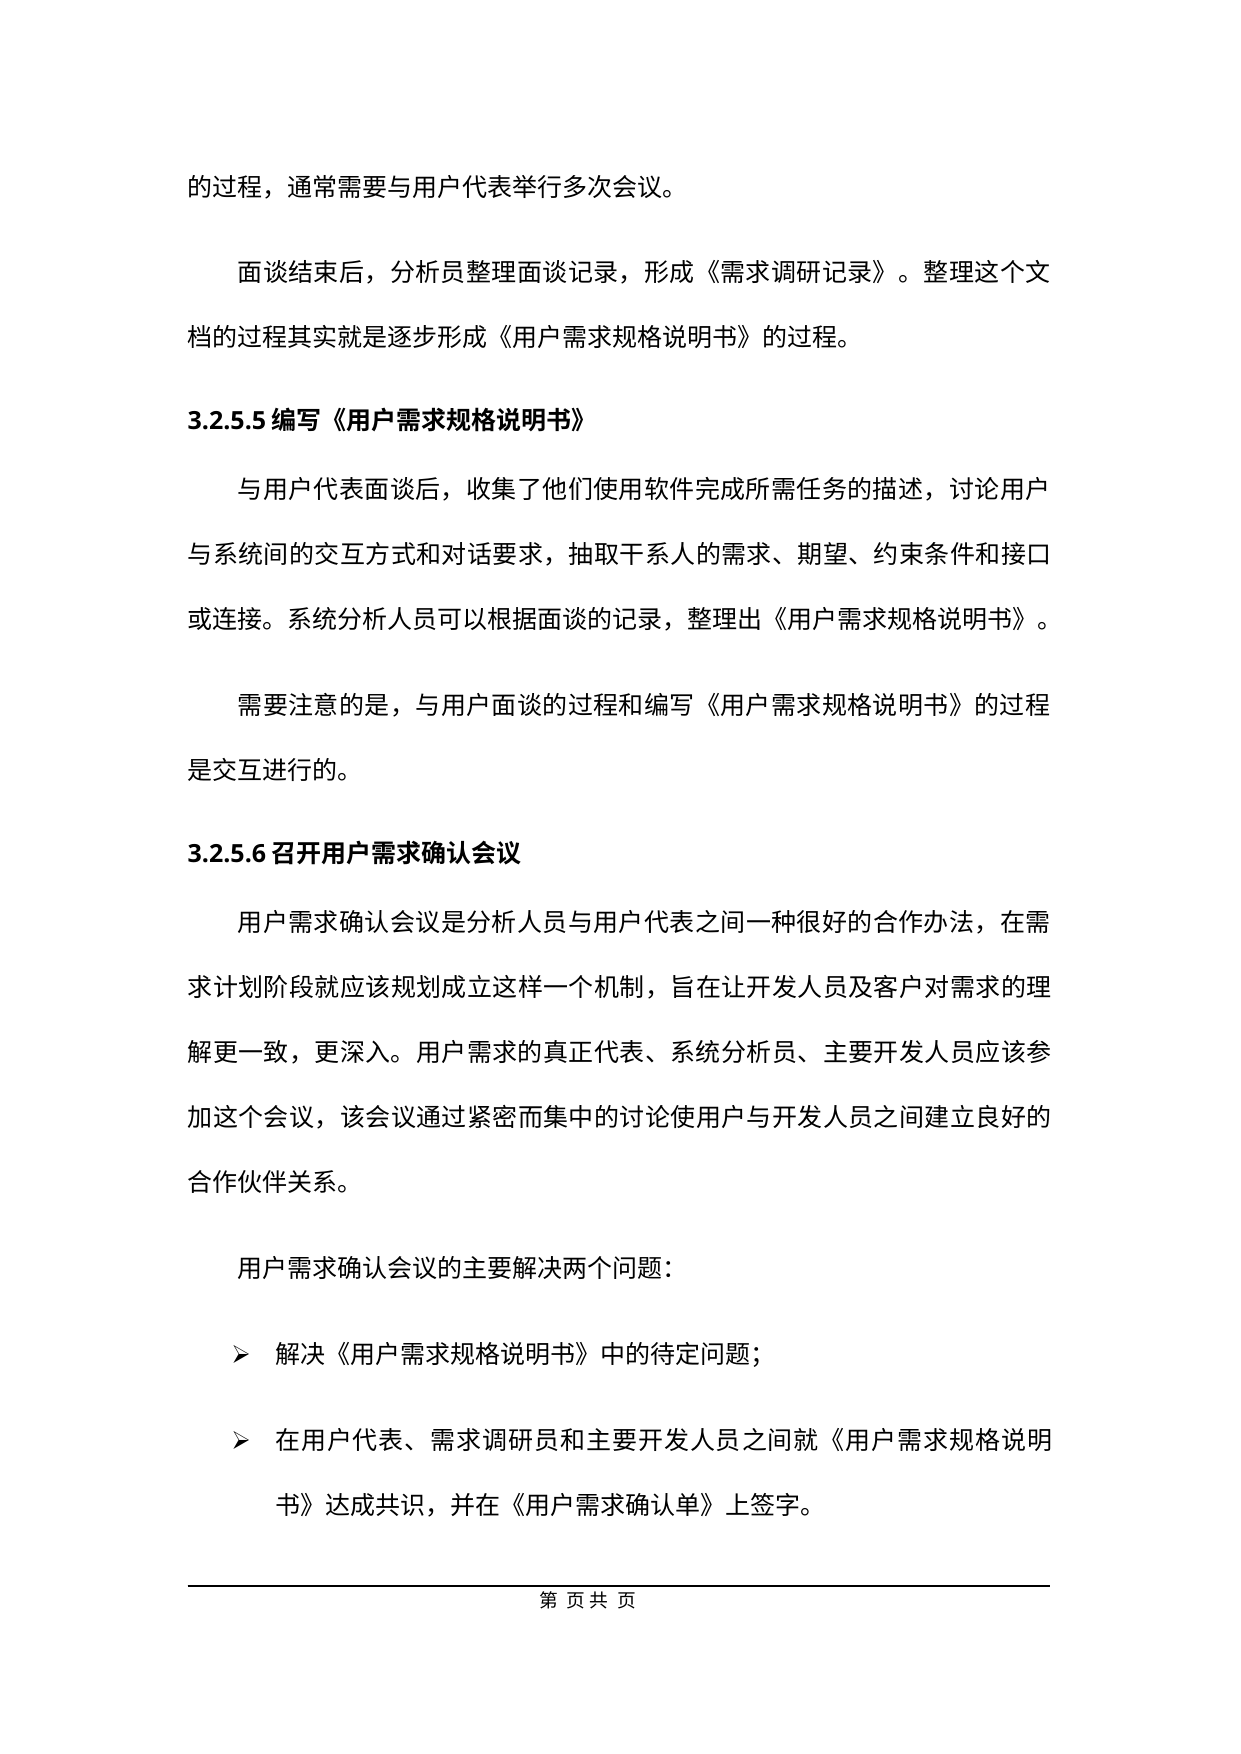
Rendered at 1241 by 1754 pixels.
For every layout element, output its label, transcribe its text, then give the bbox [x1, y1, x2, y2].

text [187, 153, 1053, 218]
text 需要注意的是，与用户面谈的过程和编写《用户需求规格说明书》的过程是交互进行的。 [187, 671, 1053, 801]
list 解决《用户需求规格说明书》中的待定问题； [231, 1320, 1053, 1385]
text 用户需求确认会议的主要解决两个问题： [187, 1234, 1053, 1299]
subtitle 3.2.5.6召开用户需求确认会议 [187, 822, 1053, 872]
text 面谈结束后，分析员整理面谈记录，形成《需求调研记录》。整理这个文档的过程其实就是逐步形成《用户需求规格说明书》的过程。 [187, 238, 1053, 368]
list 在用户代表、需求调研员和主要开发人员之间就《用户需求规格说明书》达成共识，并在《用户需求确认单》上签字。 [231, 1406, 1053, 1536]
text 与用户代表面谈后，收集了他们使用软件完成所需任务的描述，讨论用户与系统间的交互方式和对话要求，抽取干系人的需求、期望、约束条件和接口或连接。系统分析人员可以根据面谈的记录，整理出《用户需求规格说明书》。 [187, 456, 1053, 651]
text 用户需求确认会议是分析人员与用户代表之间一种很好的合作办法，在需求计划阶段就应该规划成立这样一个机制，旨在让开发人员及客户对需求的理解更一致，更深入。用户需求的真正代表、系统分析员、主要开发人员应该参加这个会议，该会议通过紧密而集中的讨论使用户与开发人员之间建立良好的合作伙伴关系。 [187, 888, 1053, 1213]
subtitle 3.2.5.5编写《用户需求规格说明书》 [187, 389, 1053, 439]
